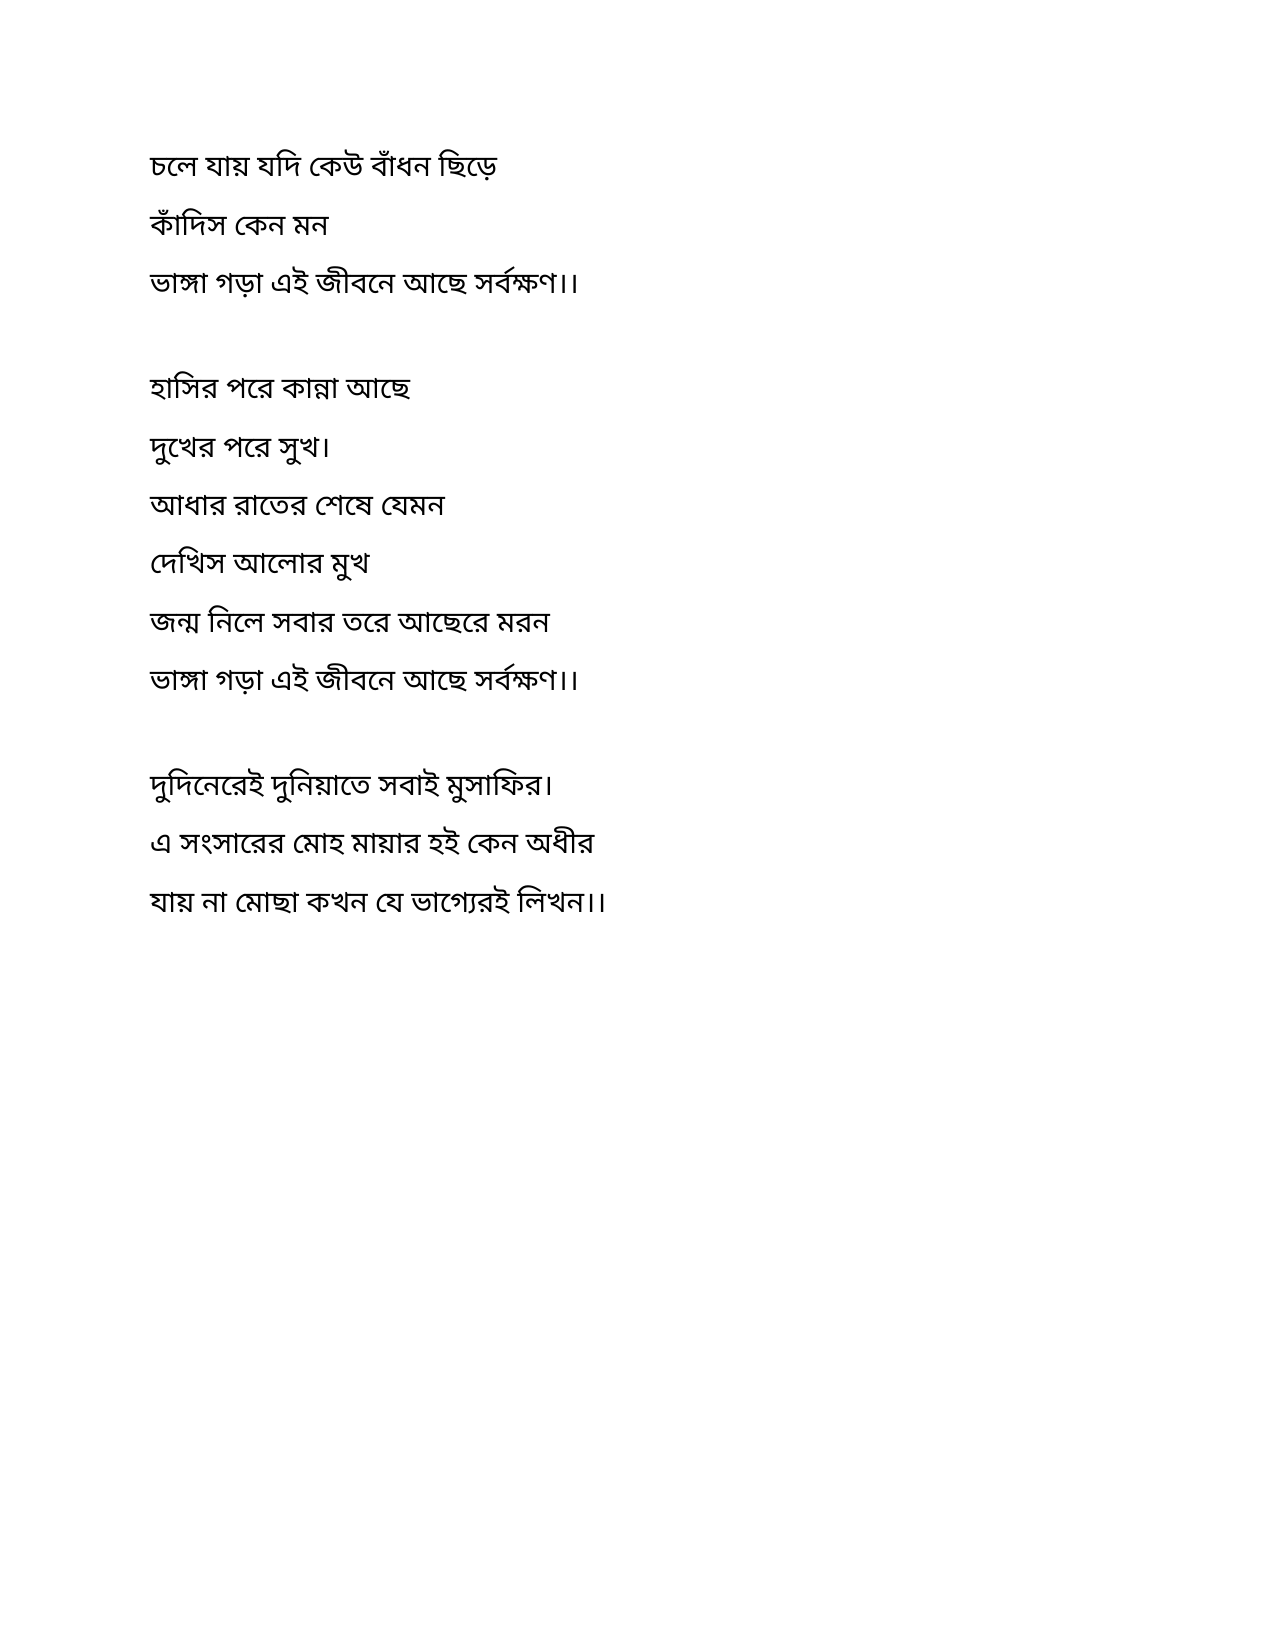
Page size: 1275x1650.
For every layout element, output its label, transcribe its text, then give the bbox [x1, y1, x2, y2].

text আধার রাতের শেষে যেমন [150, 488, 1125, 527]
text ভাঙ্গা গড়া এই জীবনে আছে সর্বক্ষণ।। [150, 663, 1125, 702]
text চলে যায় যদি কেউ বাঁধন ছিড়ে [150, 150, 1125, 189]
text যায় না মোছা কখন যে ভাগ্যেরই লিখন।। [150, 885, 1125, 924]
text দুদিনেরেই দুনিয়াতে সবাই মুসাফির। [150, 769, 1125, 807]
text এ সংসারের মোহ মায়ার হই কেন অধীর [150, 827, 1125, 866]
text কাঁদিস কেন মন [150, 208, 1125, 247]
text দেখিস আলোর মুখ [150, 547, 1125, 586]
text জন্ম নিলে সবার তরে আছেরে মরন [150, 605, 1125, 644]
text হাসির পরে কান্না আছে [150, 372, 1125, 411]
text দুখের পরে সুখ। [150, 430, 1125, 469]
text ভাঙ্গা গড়া এই জীবনে আছে সর্বক্ষণ।। [150, 267, 1125, 305]
